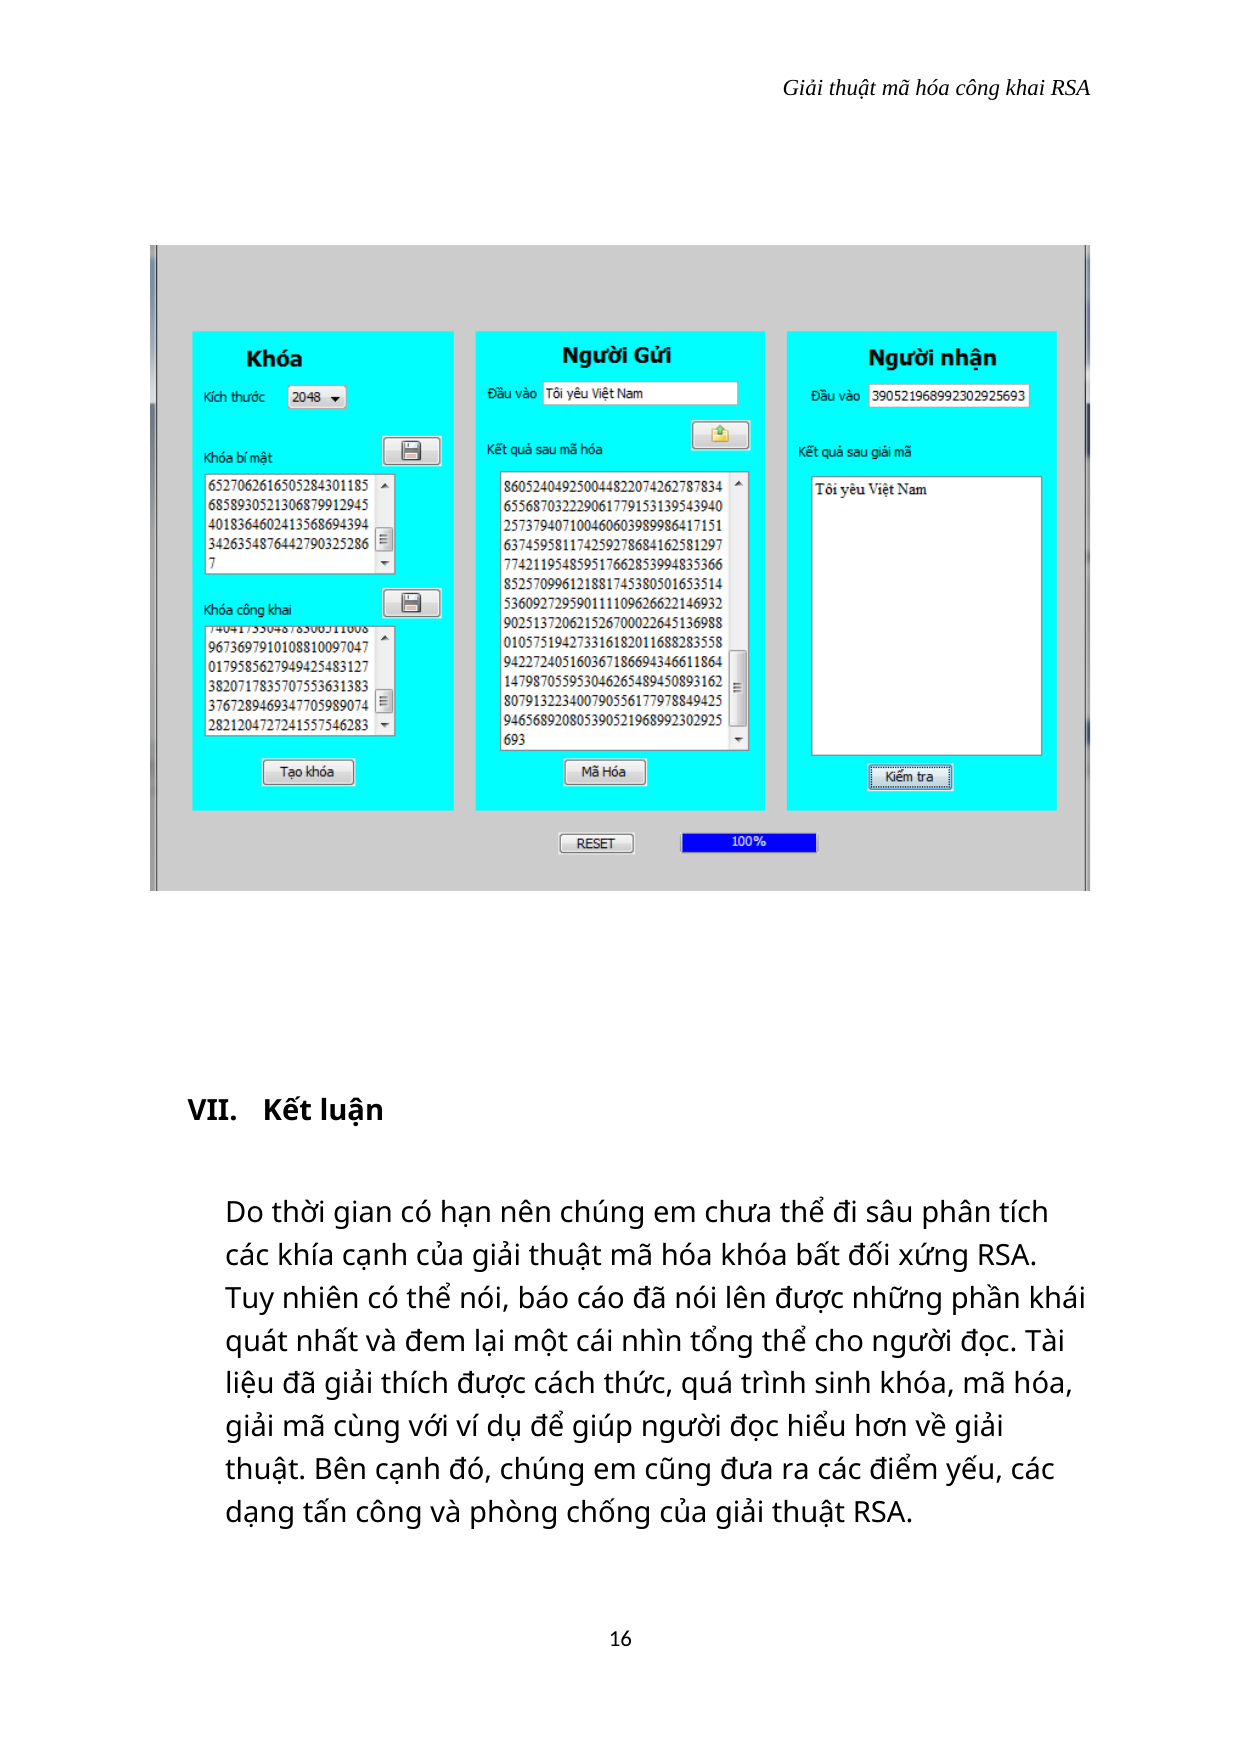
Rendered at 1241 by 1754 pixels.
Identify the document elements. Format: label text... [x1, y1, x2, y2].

picture [150, 245, 1091, 891]
list Kết luận [187, 1089, 1090, 1129]
text Do thời gian có hạn nên chúng em chưa thể đi sâu phân tích các khía cạnh của giải thuật mã hóa khóa bất đối xứng RSA. Tuy nhiên có thể nói, báo cáo đã nói lên được những phần khái quát nhất và đem lại một cái nhìn tổng thể cho người đọc. Tài liệu đã giải thích được cách thức, quá trình sinh khóa, mã hóa, giải mã cùng với ví dụ để giúp người đọc hiểu hơn về giải thuật. Bên cạnh đó, chúng em cũng đưa ra các điểm yếu, các dạng tấn công và phòng chống của giải thuật RSA. [225, 1191, 1090, 1531]
